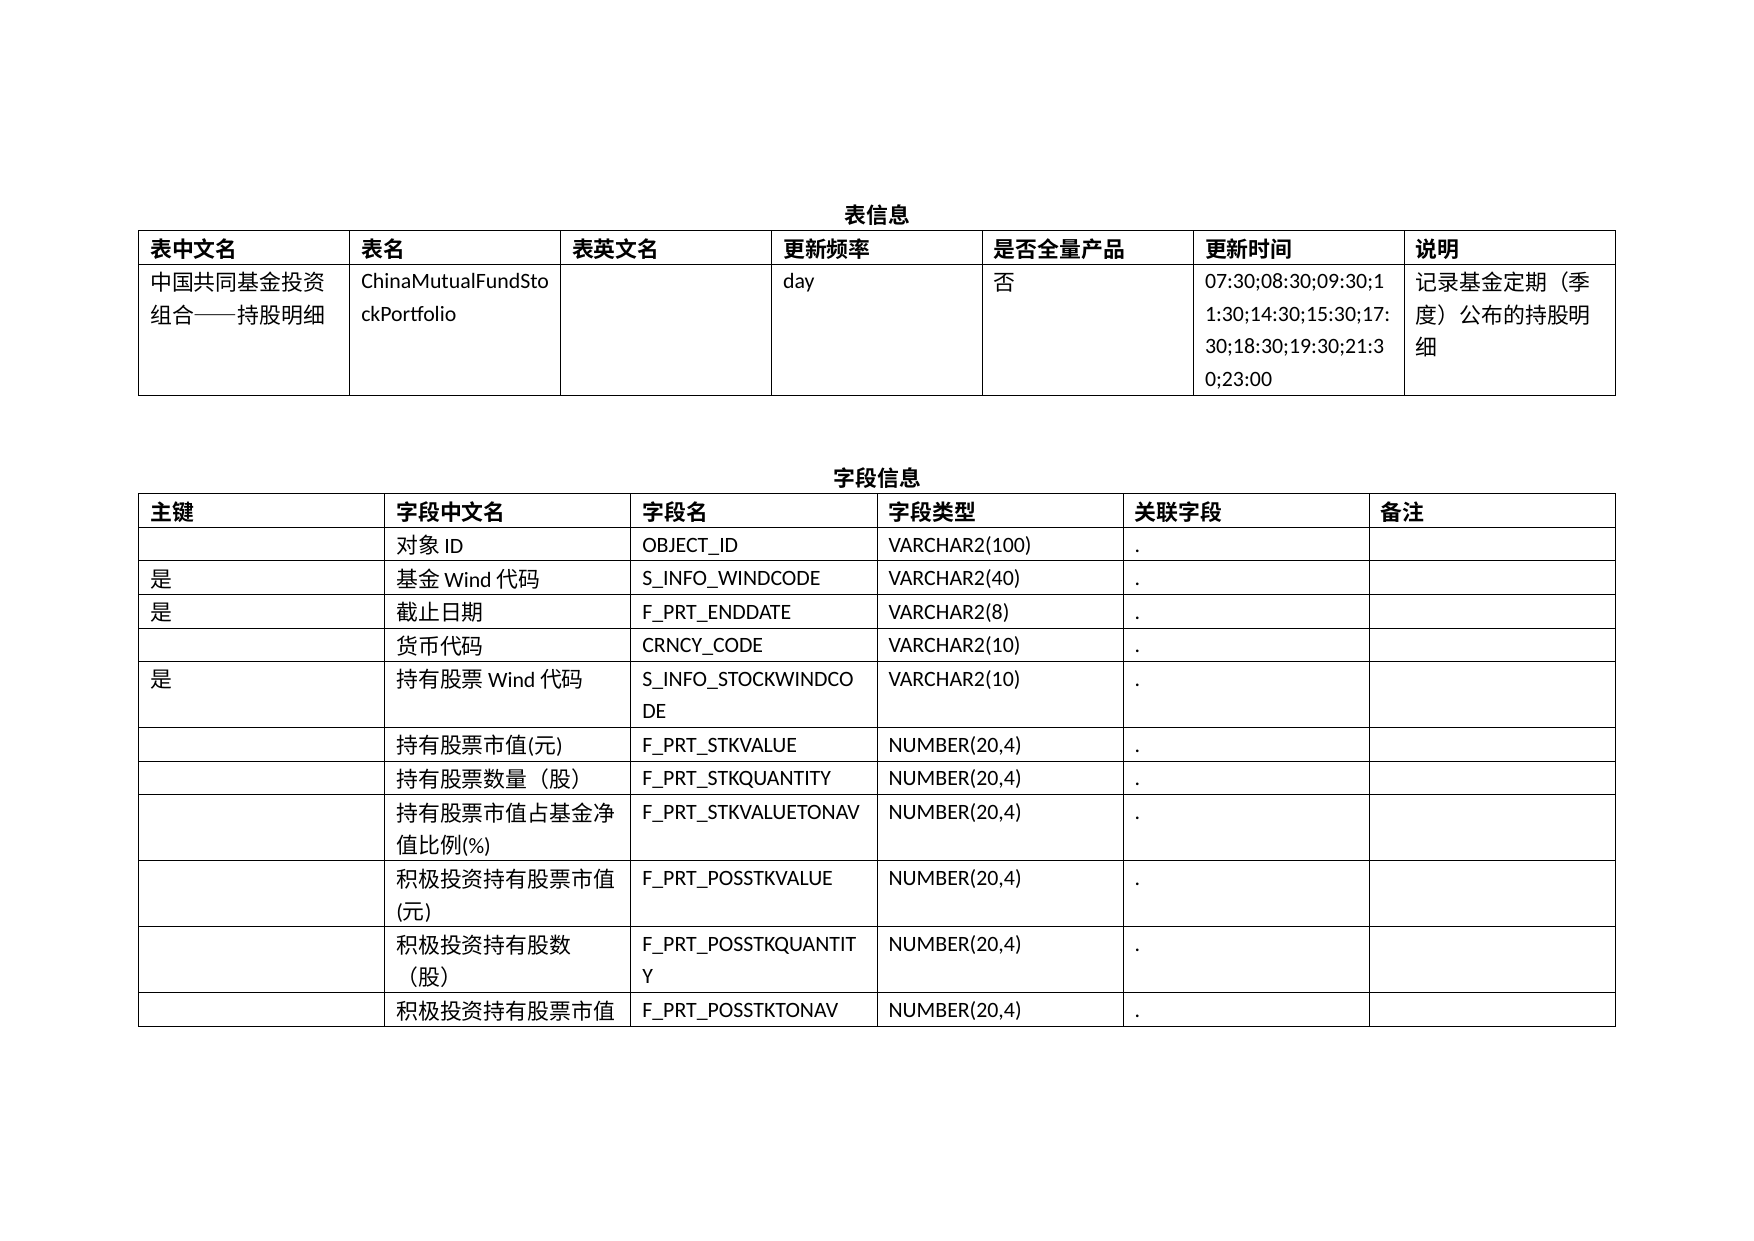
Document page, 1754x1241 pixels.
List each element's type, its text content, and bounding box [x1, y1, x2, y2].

table_cell 积极投资持有股票市值占净资产比例(%) [385, 993, 630, 1026]
table_header 字段类型 [878, 494, 1123, 527]
table_cell VARCHAR2(10) [878, 662, 1123, 727]
table_header 更新时间 [1194, 231, 1404, 264]
table_header 主键 [139, 494, 384, 527]
table_cell 否 [983, 265, 1193, 395]
table_cell 积极投资持有股数（股） [385, 927, 630, 992]
table_cell [1370, 595, 1615, 627]
table_header 关联字段 [1124, 494, 1369, 527]
table_cell F_PRT_STKVALUETONAV [631, 795, 877, 860]
table_header 更新频率 [772, 231, 982, 264]
table_cell NUMBER(20,4) [878, 993, 1123, 1026]
table_cell OBJECT_ID [631, 528, 877, 560]
table_cell [1370, 762, 1615, 794]
table_cell [561, 265, 771, 395]
table_cell [139, 528, 384, 560]
table_cell [139, 728, 384, 761]
table_cell F_PRT_POSSTKVALUE [631, 861, 877, 926]
table_cell . [1124, 762, 1369, 794]
table_cell 是 [139, 662, 384, 727]
table_cell [1370, 662, 1615, 727]
table_cell . [1124, 795, 1369, 860]
table_cell CRNCY_CODE [631, 629, 877, 661]
table_cell F_PRT_STKVALUE [631, 728, 877, 761]
table_cell [1370, 728, 1615, 761]
table_header 表英文名 [561, 231, 771, 264]
table_header 表名 [350, 231, 560, 264]
table_header 说明 [1405, 231, 1615, 264]
table_cell VARCHAR2(8) [878, 595, 1123, 627]
table_cell [1370, 927, 1615, 992]
table_header 是否全量产品 [983, 231, 1193, 264]
table_cell NUMBER(20,4) [878, 762, 1123, 794]
table_cell [139, 927, 384, 992]
table_cell . [1124, 629, 1369, 661]
table_cell 持有股票Wind代码 [385, 662, 630, 727]
table_cell F_PRT_ENDDATE [631, 595, 877, 627]
table_cell NUMBER(20,4) [878, 728, 1123, 761]
table_cell NUMBER(20,4) [878, 927, 1123, 992]
table_cell [139, 629, 384, 661]
table_cell 截止日期 [385, 595, 630, 627]
table_cell 货币代码 [385, 629, 630, 661]
table_cell 持有股票市值占基金净值比例(%) [385, 795, 630, 860]
table_cell . [1124, 595, 1369, 627]
table_cell 中国共同基金投资组合——持股明细 [139, 265, 349, 395]
table_cell NUMBER(20,4) [878, 795, 1123, 860]
table_cell . [1124, 528, 1369, 560]
table_header 字段名 [631, 494, 877, 527]
table_cell F_PRT_STKQUANTITY [631, 762, 877, 794]
table_cell [139, 861, 384, 926]
text 字段信息 [150, 461, 1604, 493]
table_cell S_INFO_WINDCODE [631, 561, 877, 594]
table_cell 是 [139, 561, 384, 594]
table_cell [1370, 629, 1615, 661]
text 表信息 [150, 198, 1604, 230]
table_cell 持有股票数量（股） [385, 762, 630, 794]
table_cell [1370, 795, 1615, 860]
table_cell 基金Wind代码 [385, 561, 630, 594]
table_cell [139, 993, 384, 1026]
table_cell 对象ID [385, 528, 630, 560]
table_cell [139, 762, 384, 794]
table_cell F_PRT_POSSTKQUANTITY [631, 927, 877, 992]
table_cell 持有股票市值(元) [385, 728, 630, 761]
table_cell VARCHAR2(10) [878, 629, 1123, 661]
table_cell 是 [139, 595, 384, 627]
table_cell . [1124, 561, 1369, 594]
table_cell ChinaMutualFundStockPortfolio [350, 265, 560, 395]
table_cell NUMBER(20,4) [878, 861, 1123, 926]
table_cell 07:30;08:30;09:30;11:30;14:30;15:30;17:30;18:30;19:30;21:30;23:00 [1194, 265, 1404, 395]
table_header 字段中文名 [385, 494, 630, 527]
table_cell . [1124, 662, 1369, 727]
table_cell . [1124, 728, 1369, 761]
table_cell F_PRT_POSSTKTONAV [631, 993, 877, 1026]
table_cell day [772, 265, 982, 395]
table_cell [139, 795, 384, 860]
table_header 表中文名 [139, 231, 349, 264]
table_cell 记录基金定期（季度）公布的持股明细 [1405, 265, 1615, 395]
table_cell . [1124, 993, 1369, 1026]
table_cell . [1124, 861, 1369, 926]
table_cell [1370, 993, 1615, 1026]
table_cell 积极投资持有股票市值(元) [385, 861, 630, 926]
table_cell VARCHAR2(100) [878, 528, 1123, 560]
table_cell [1370, 528, 1615, 560]
table_cell . [1124, 927, 1369, 992]
table_cell [1370, 561, 1615, 594]
table_cell VARCHAR2(40) [878, 561, 1123, 594]
table_cell [1370, 861, 1615, 926]
table_header 备注 [1370, 494, 1615, 527]
table_cell S_INFO_STOCKWINDCODE [631, 662, 877, 727]
